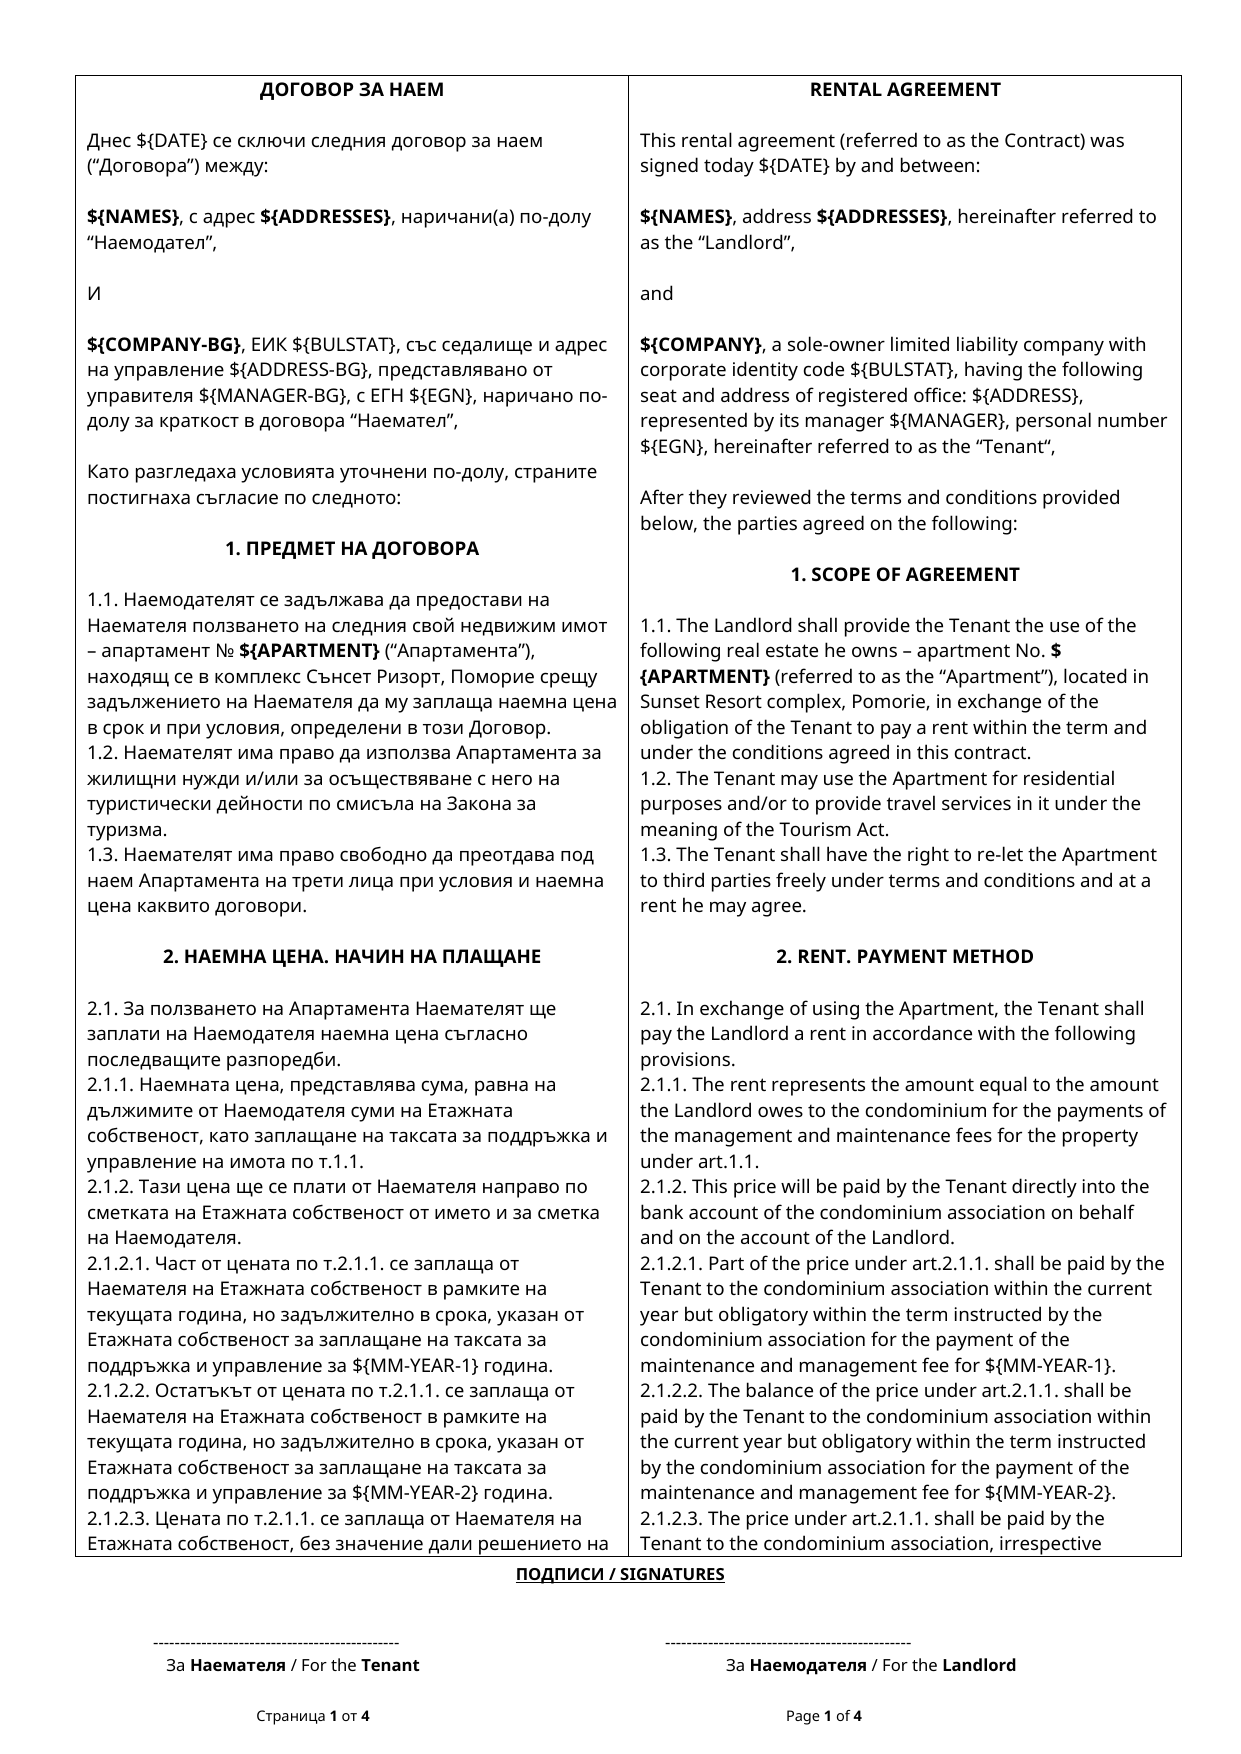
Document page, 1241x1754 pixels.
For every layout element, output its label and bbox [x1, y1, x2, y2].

table_header [629, 76, 1181, 1556]
table_header [76, 76, 628, 1556]
